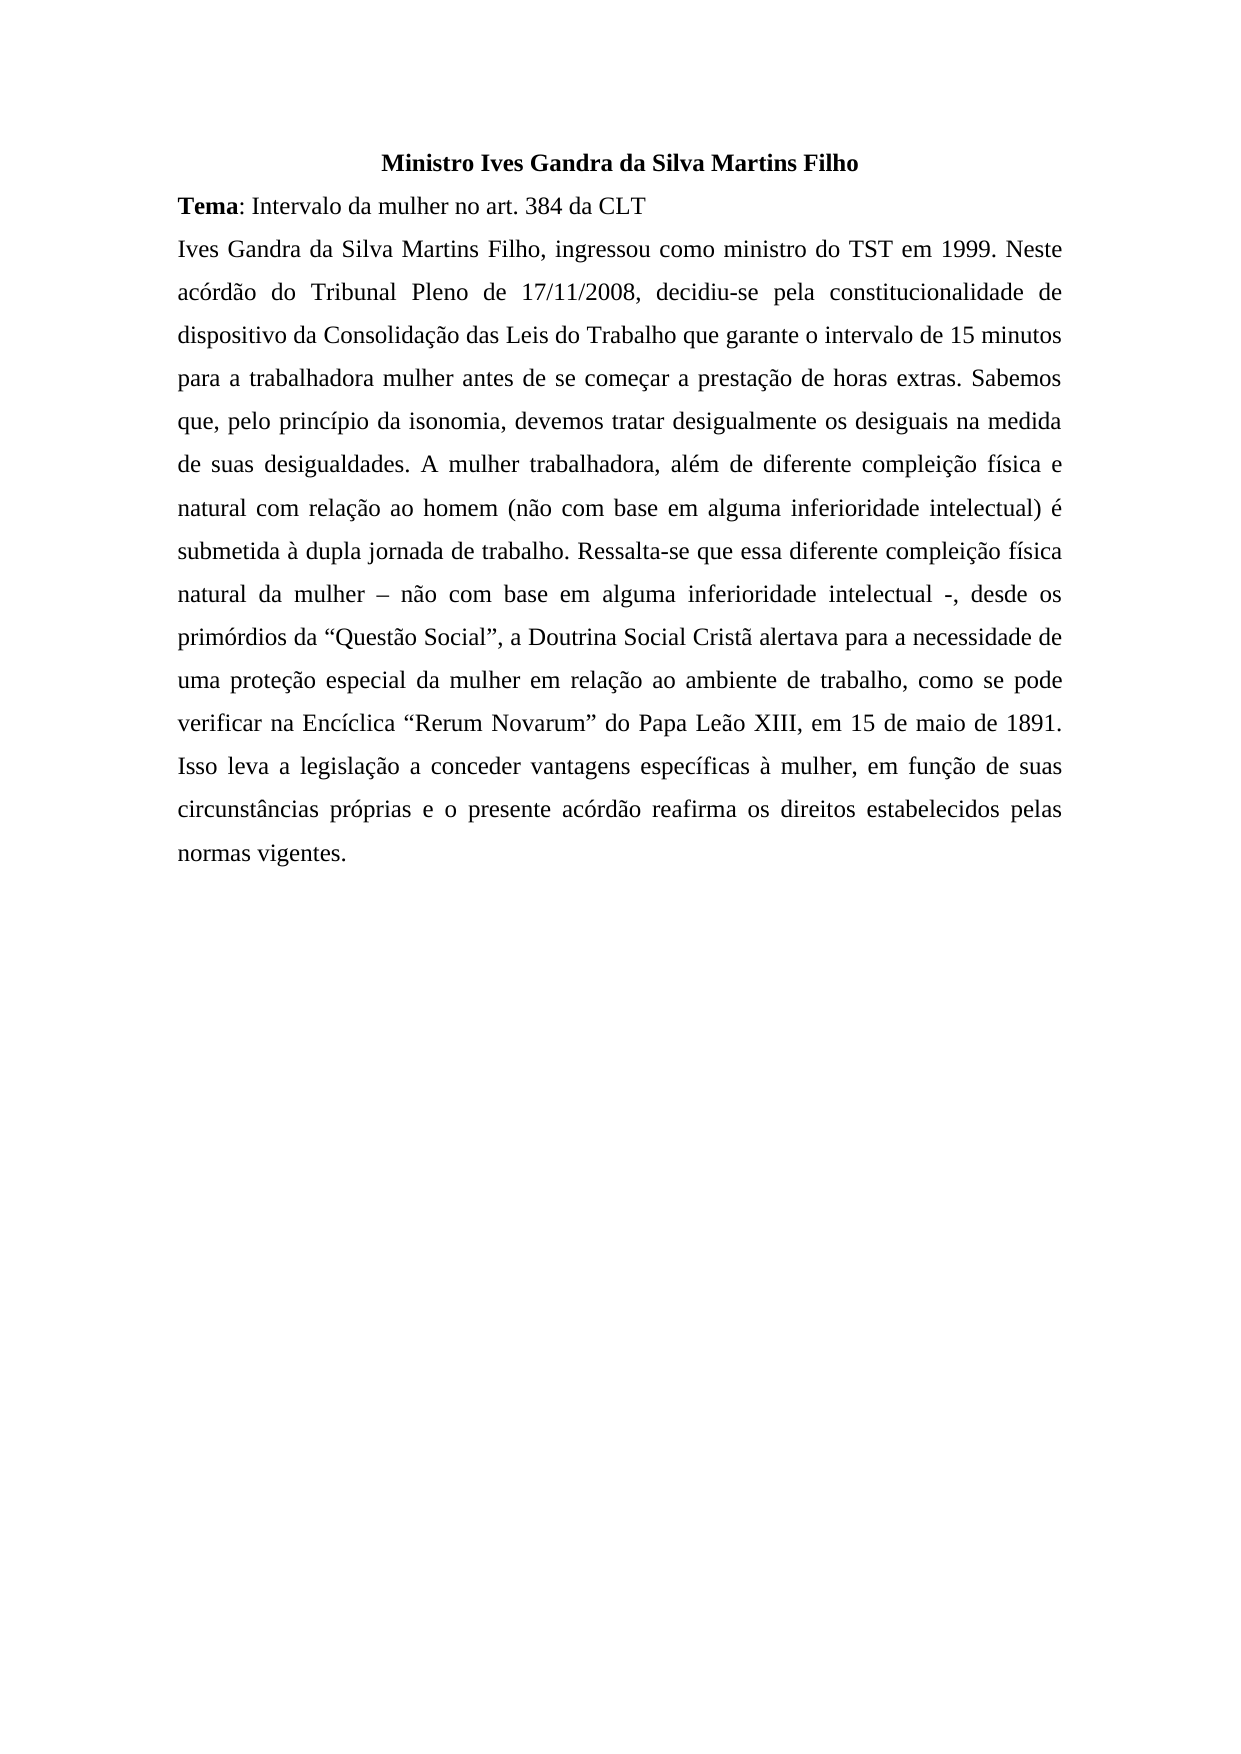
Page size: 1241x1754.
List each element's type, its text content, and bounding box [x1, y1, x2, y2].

text Ministro Ives Gandra da Silva Martins Filho [177, 148, 1063, 176]
text Ives Gandra da Silva Martins Filho, ingressou como ministro do TST em 1999. Neste acórdão do Tribunal Pleno de 17/11/2008, decidiu-se pela constitucionalidade de dispositivo da Consolidação das Leis do Trabalho que garante o intervalo de 15 minutos para a trabalhadora mulher antes de se começar a prestação de horas extras. Sabemos que, pelo princípio da isonomia, devemos tratar desigualmente os desiguais na medida de suas desigualdades. A mulher trabalhadora, além de diferente compleição física e natural com relação ao homem (não com base em alguma inferioridade intelectual) é submetida à dupla jornada de trabalho. Ressalta-se que essa diferente compleição física natural da mulher – não com base em alguma inferioridade intelectual -, desde os primórdios da “Questão Social”, a Doutrina Social Cristã alertava para a necessidade de uma proteção especial da mulher em relação ao ambiente de trabalho, como se pode verificar na Encíclica “Rerum Novarum” do Papa Leão XIII, em 15 de maio de 1891. Isso leva a legislação a conceder vantagens específicas à mulher, em função de suas circunstâncias próprias e o presente acórdão reafirma os direitos estabelecidos pelas normas vigentes. [177, 234, 1063, 866]
text Tema: Intervalo da mulher no art. 384 da CLT [177, 191, 1063, 219]
